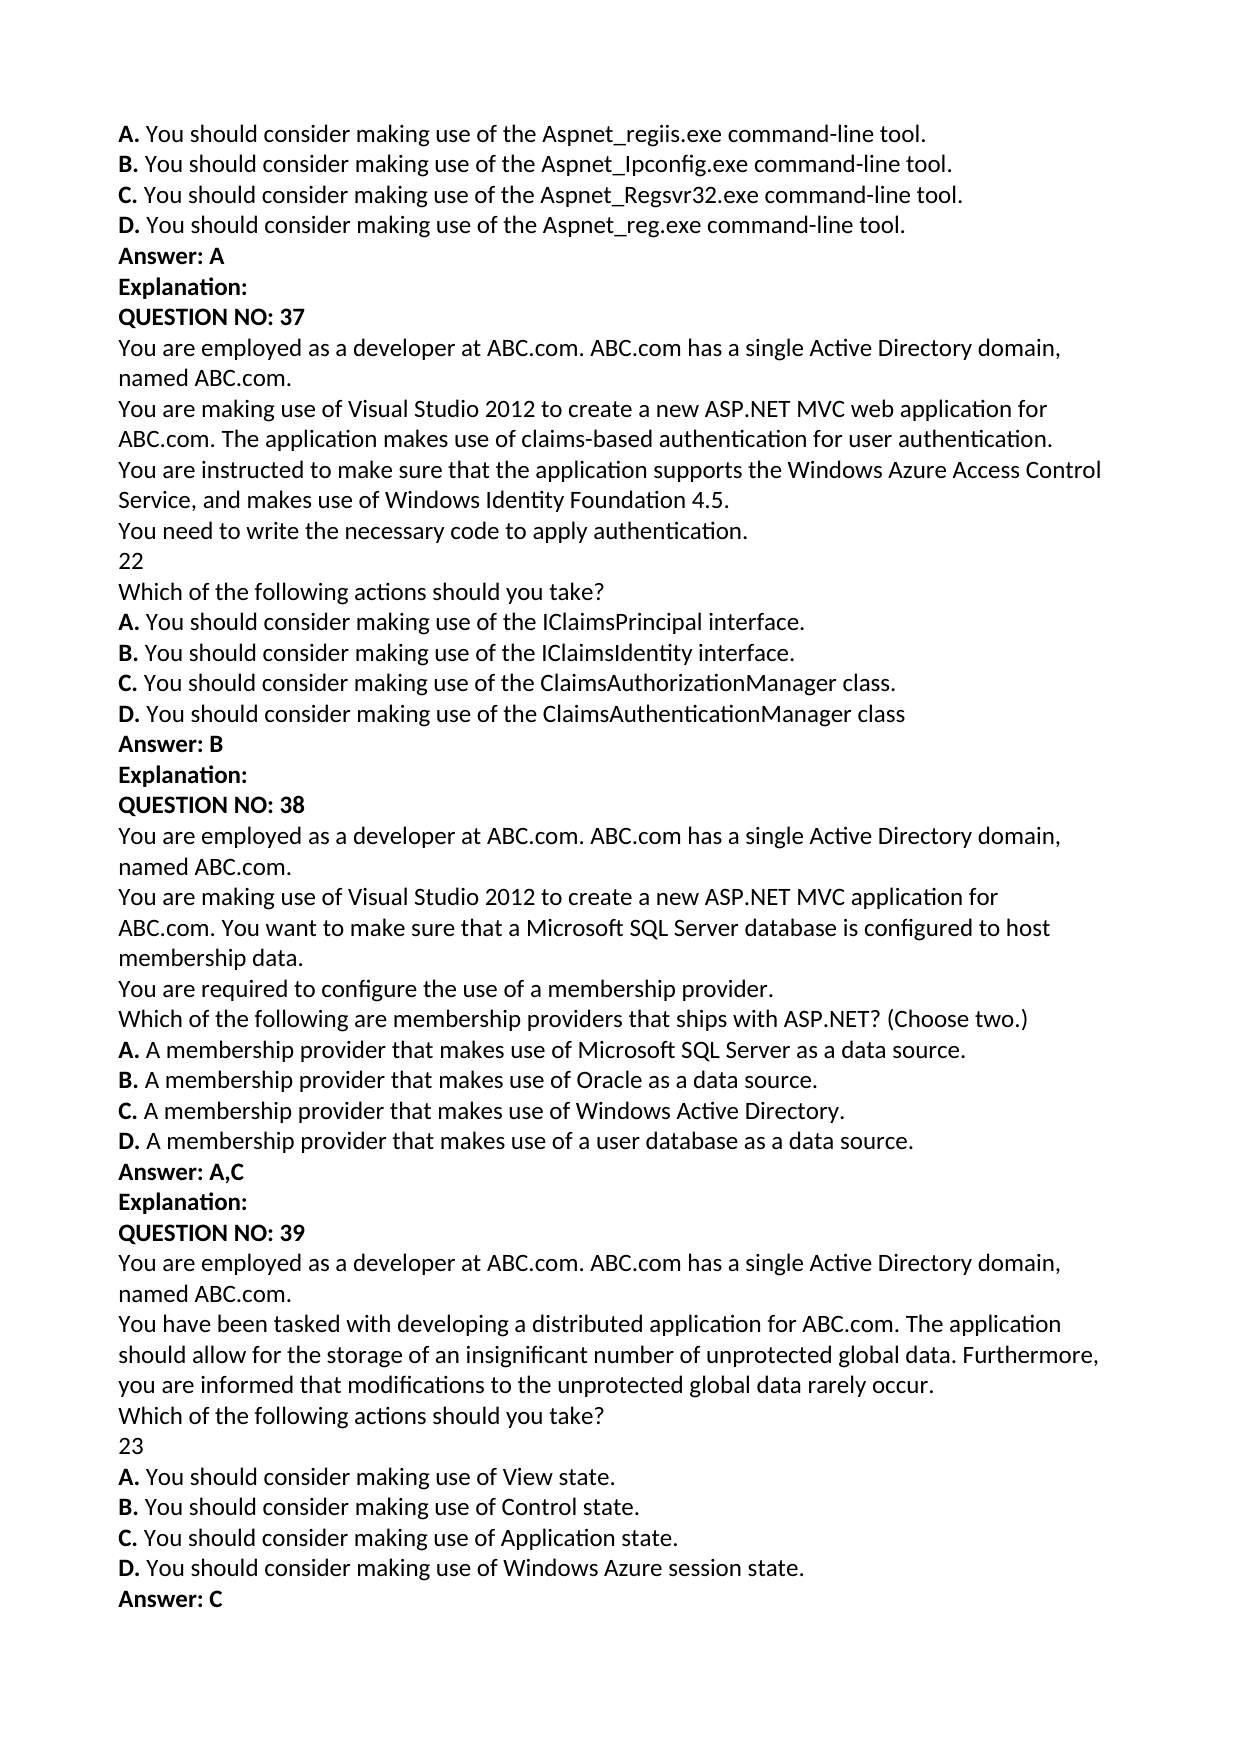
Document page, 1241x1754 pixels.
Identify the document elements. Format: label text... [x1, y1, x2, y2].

text ABC.com. The application makes use of claims-based authentication for user authentication. [118, 423, 1122, 454]
text D. You should consider making use of the Aspnet_reg.exe command-line tool. [118, 210, 1122, 240]
text You have been tasked with developing a distributed application for ABC.com. The application [118, 1308, 1122, 1339]
text D. You should consider making use of Windows Azure session state. [118, 1553, 1122, 1583]
text You need to write the necessary code to apply authentication. [118, 515, 1122, 545]
text Answer: A [118, 240, 1122, 271]
text C. You should consider making use of the Aspnet_Regsvr32.exe command-line tool. [118, 179, 1122, 210]
text B. You should consider making use of Control state. [118, 1492, 1122, 1522]
text QUESTION NO: 38 [118, 789, 1122, 820]
text You are making use of Visual Studio 2012 to create a new ASP.NET MVC application for [118, 881, 1122, 912]
text named ABC.com. [118, 851, 1122, 881]
text D. A membership provider that makes use of a user database as a data source. [118, 1125, 1122, 1156]
text membership data. [118, 942, 1122, 973]
text Explanation: [118, 271, 1122, 301]
text named ABC.com. [118, 362, 1122, 393]
text B. You should consider making use of the IClaimsIdentity interface. [118, 637, 1122, 667]
text A. You should consider making use of View state. [118, 1461, 1122, 1492]
text B. You should consider making use of the Aspnet_Ipconfig.exe command-line tool. [118, 149, 1122, 179]
text Answer: A,C [118, 1156, 1122, 1186]
text 23 [118, 1431, 1122, 1461]
text Which of the following are membership providers that ships with ASP.NET? (Choose two.) [118, 1003, 1122, 1034]
text ABC.com. You want to make sure that a Microsoft SQL Server database is configured to host [118, 912, 1122, 942]
text B. A membership provider that makes use of Oracle as a data source. [118, 1064, 1122, 1095]
text named ABC.com. [118, 1278, 1122, 1308]
text You are employed as a developer at ABC.com. ABC.com has a single Active Directory domain, [118, 820, 1122, 851]
text QUESTION NO: 37 [118, 301, 1122, 332]
text You are making use of Visual Studio 2012 to create a new ASP.NET MVC web application for [118, 393, 1122, 423]
text C. You should consider making use of Application state. [118, 1522, 1122, 1553]
text A. You should consider making use of the Aspnet_regiis.exe command-line tool. [118, 118, 1122, 149]
text D. You should consider making use of the ClaimsAuthenticationManager class [118, 698, 1122, 728]
text You are required to configure the use of a membership provider. [118, 973, 1122, 1003]
text Which of the following actions should you take? [118, 576, 1122, 606]
text Answer: C [118, 1583, 1122, 1614]
text C. A membership provider that makes use of Windows Active Directory. [118, 1095, 1122, 1125]
text Explanation: [118, 759, 1122, 789]
text A. You should consider making use of the IClaimsPrincipal interface. [118, 606, 1122, 637]
text 22 [118, 545, 1122, 576]
text A. A membership provider that makes use of Microsoft SQL Server as a data source. [118, 1034, 1122, 1064]
text Answer: B [118, 728, 1122, 759]
text should allow for the storage of an insignificant number of unprotected global data. Furthermore, [118, 1339, 1122, 1369]
text C. You should consider making use of the ClaimsAuthorizationManager class. [118, 667, 1122, 698]
text Which of the following actions should you take? [118, 1400, 1122, 1431]
text You are employed as a developer at ABC.com. ABC.com has a single Active Directory domain, [118, 332, 1122, 362]
text you are informed that modifications to the unprotected global data rarely occur. [118, 1369, 1122, 1400]
text You are instructed to make sure that the application supports the Windows Azure Access Control [118, 454, 1122, 484]
text Service, and makes use of Windows Identity Foundation 4.5. [118, 484, 1122, 515]
text QUESTION NO: 39 [118, 1217, 1122, 1247]
text Explanation: [118, 1186, 1122, 1217]
text You are employed as a developer at ABC.com. ABC.com has a single Active Directory domain, [118, 1247, 1122, 1278]
